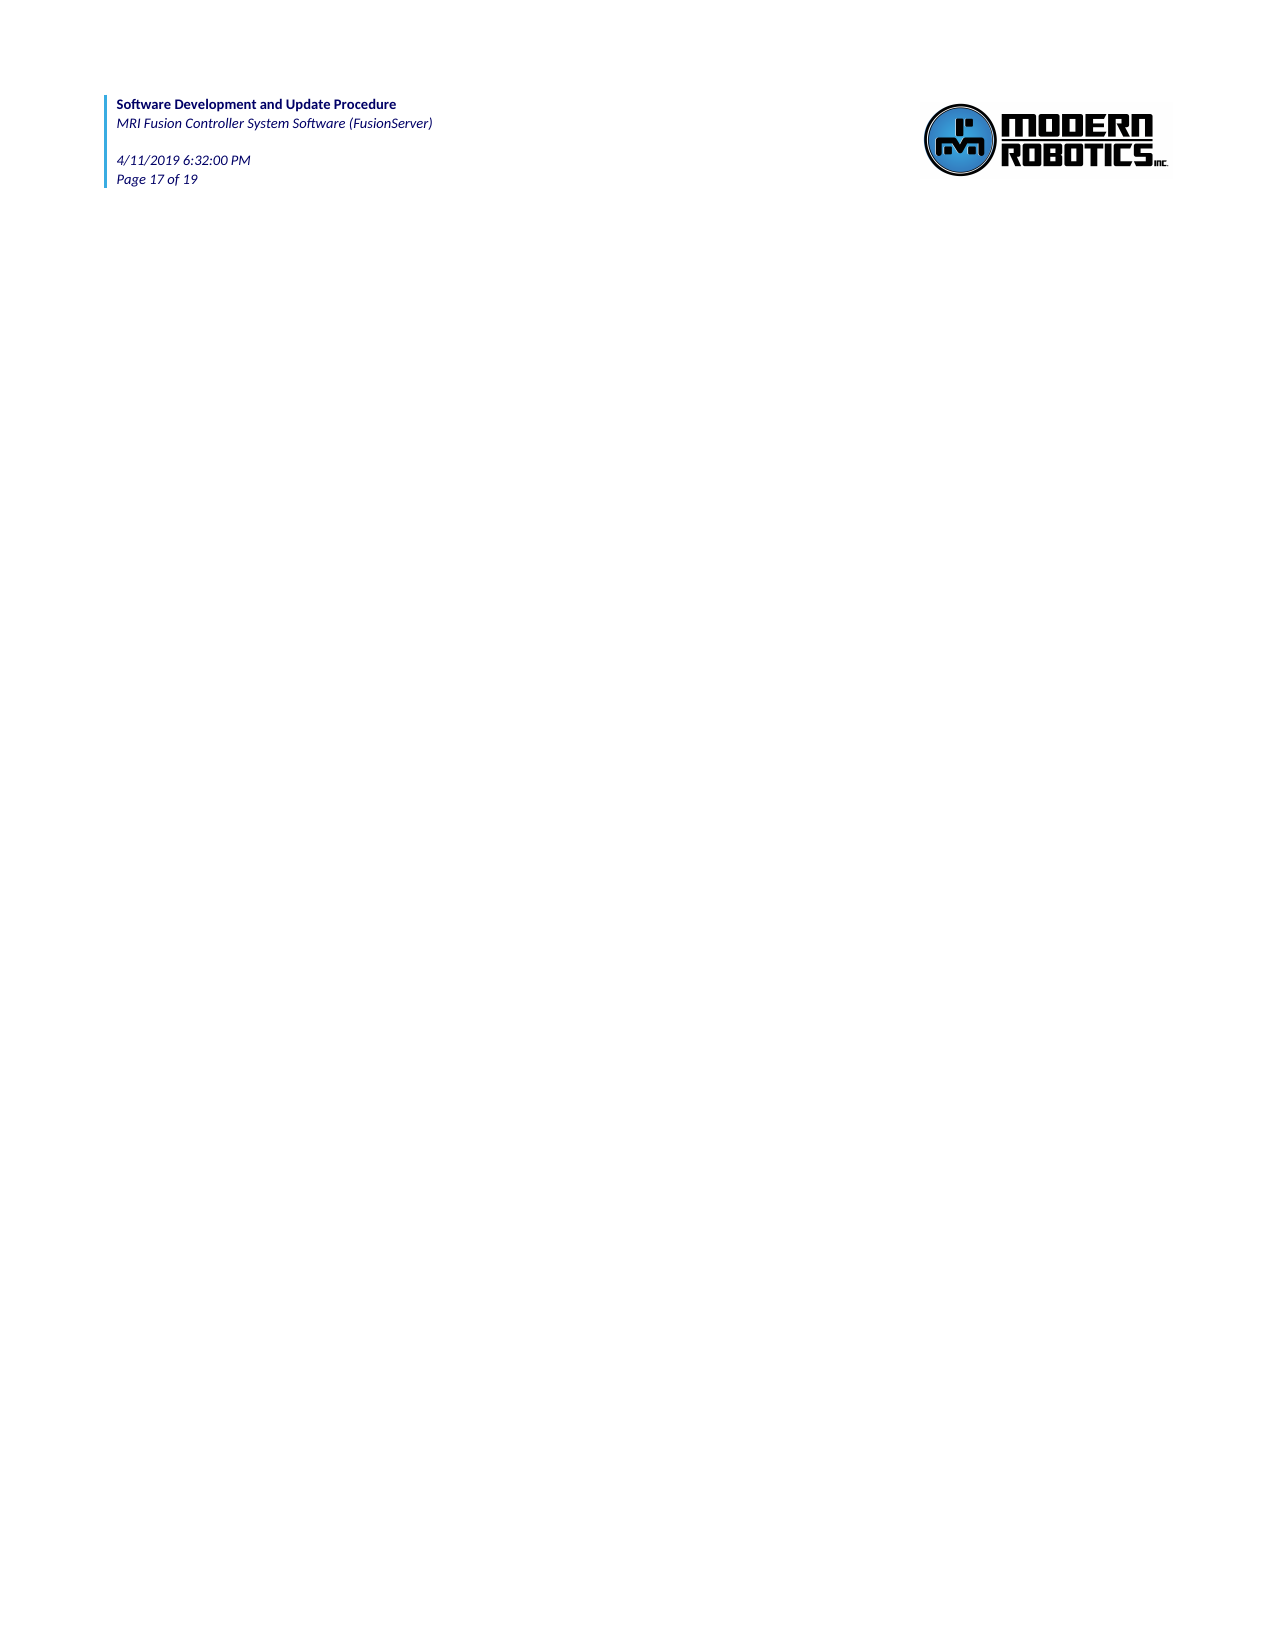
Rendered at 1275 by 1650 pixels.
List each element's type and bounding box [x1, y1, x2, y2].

picture [919, 102, 1173, 179]
